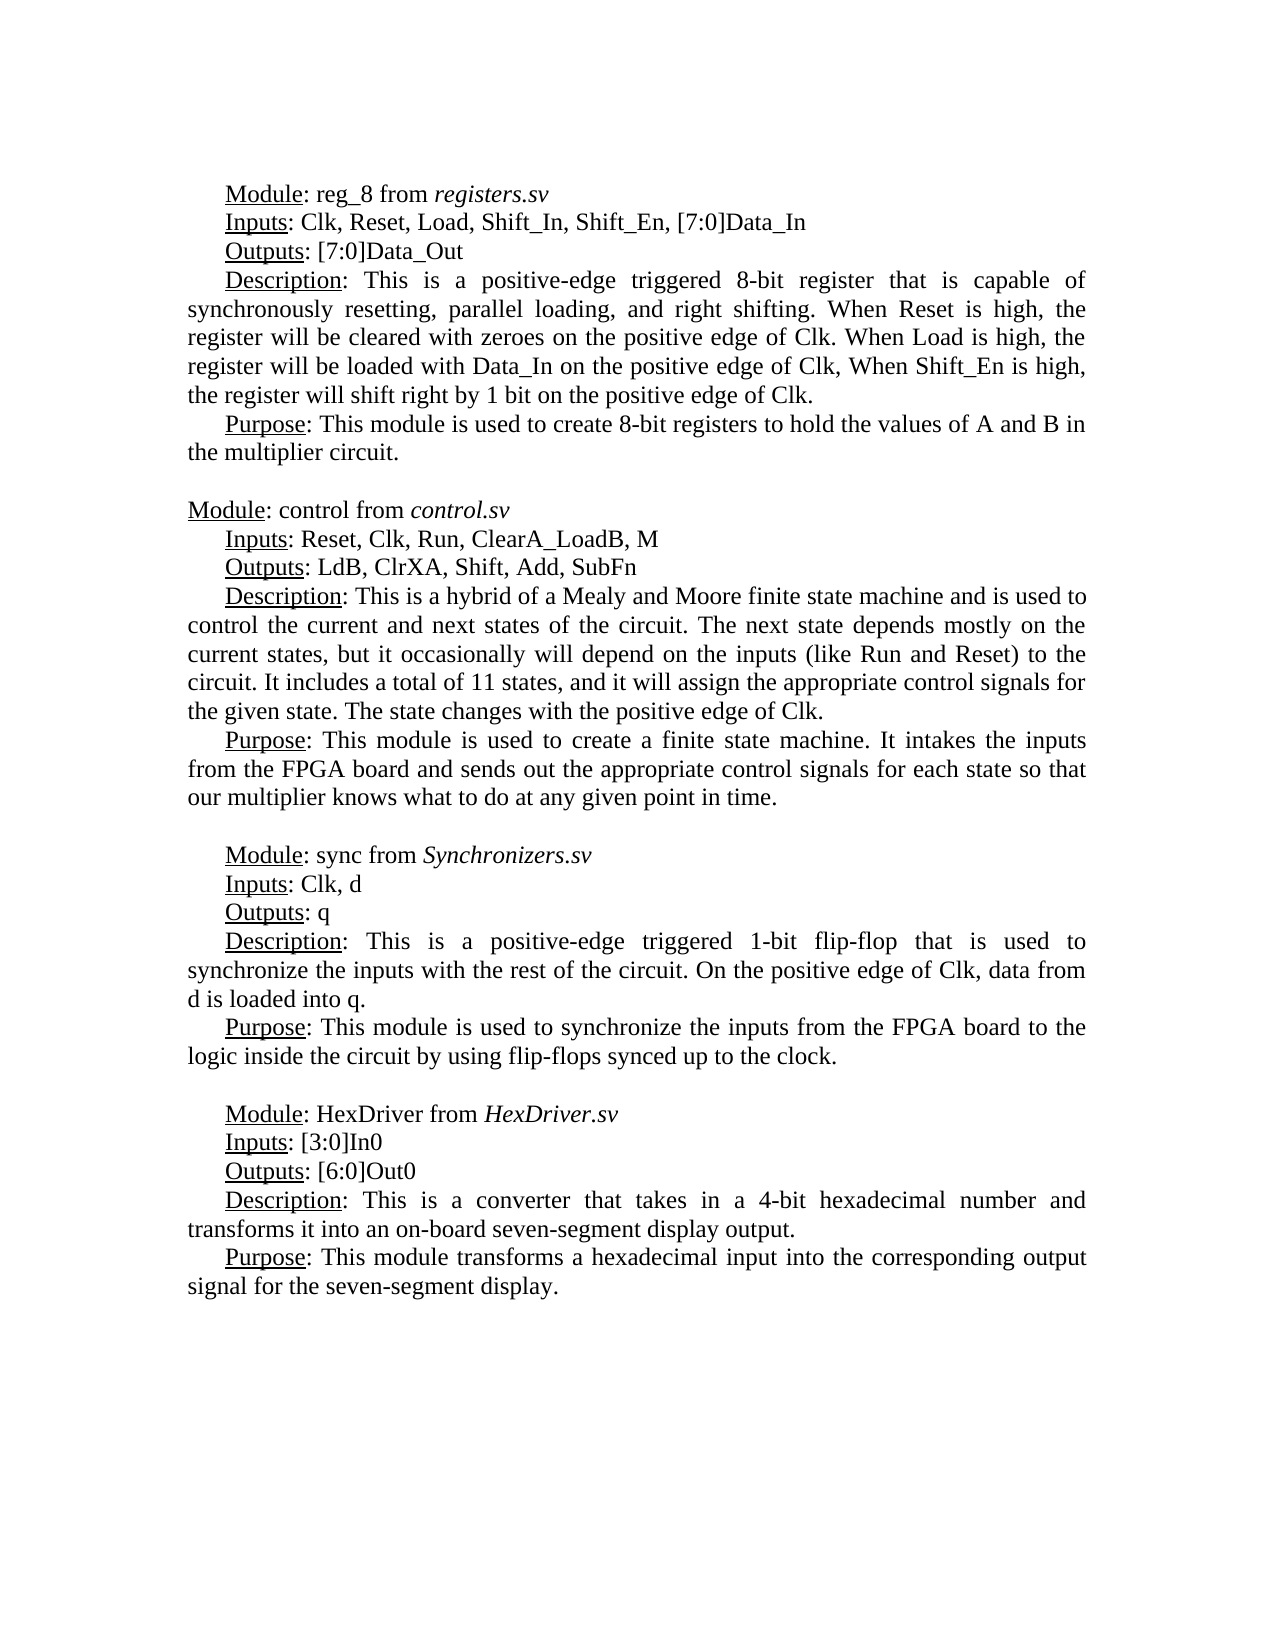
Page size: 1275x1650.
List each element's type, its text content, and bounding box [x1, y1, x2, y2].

text Description: This is a hybrid of a Mealy and Moore finite state machine and is used to control the current and next states of the circuit. The next state depends mostly on the current states, but it occasionally will depend on the inputs (like Run and Reset) to the circuit. It includes a total of 11 states, and it will assign the appropriate control signals for the given state. The state changes with the positive edge of Clk. [187, 581, 1087, 725]
text Inputs: Clk, d [187, 869, 1087, 897]
text Inputs: Clk, Reset, Load, Shift_In, Shift_En, [7:0]Data_In [187, 207, 1087, 236]
text Module: reg_8 from registers.sv [187, 179, 1087, 207]
text Module: sync from Synchronizers.sv [187, 840, 1087, 869]
text Description: This is a converter that takes in a 4-bit hexadecimal number and transforms it into an on-board seven-segment display output. [187, 1185, 1087, 1242]
text Inputs: Reset, Clk, Run, ClearA_LoadB, M [187, 524, 1087, 552]
text Inputs: [3:0]In0 [187, 1127, 1087, 1156]
text Outputs: [6:0]Out0 [187, 1156, 1087, 1185]
text Module: control from control.sv [187, 495, 1087, 524]
text Description: This is a positive-edge triggered 8-bit register that is capable of synchronously resetting, parallel loading, and right shifting. When Reset is high, the register will be cleared with zeroes on the positive edge of Clk. When Load is high, the register will be loaded with Data_In on the positive edge of Clk, When Shift_En is high, the register will shift right by 1 bit on the positive edge of Clk. [187, 265, 1087, 409]
text Outputs: LdB, ClrXA, Shift, Add, SubFn [187, 552, 1087, 581]
text Description: This is a positive-edge triggered 1-bit flip-flop that is used to synchronize the inputs with the rest of the circuit. On the positive edge of Clk, data from d is loaded into q. [187, 926, 1087, 1012]
text Purpose: This module is used to create a finite state machine. It intakes the inputs from the FPGA board and sends out the appropriate control signals for each state so that our multiplier knows what to do at any given point in time. [187, 725, 1087, 811]
text Outputs: [7:0]Data_Out [187, 236, 1087, 265]
text Purpose: This module is used to create 8-bit registers to hold the values of A and B in the multiplier circuit. [187, 409, 1087, 466]
text Outputs: q [187, 897, 1087, 926]
text Purpose: This module is used to synchronize the inputs from the FPGA board to the logic inside the circuit by using flip-flops synced up to the clock. [187, 1012, 1087, 1070]
text Module: HexDriver from HexDriver.sv [187, 1099, 1087, 1127]
text Purpose: This module transforms a hexadecimal input into the corresponding output signal for the seven-segment display. [187, 1242, 1087, 1300]
